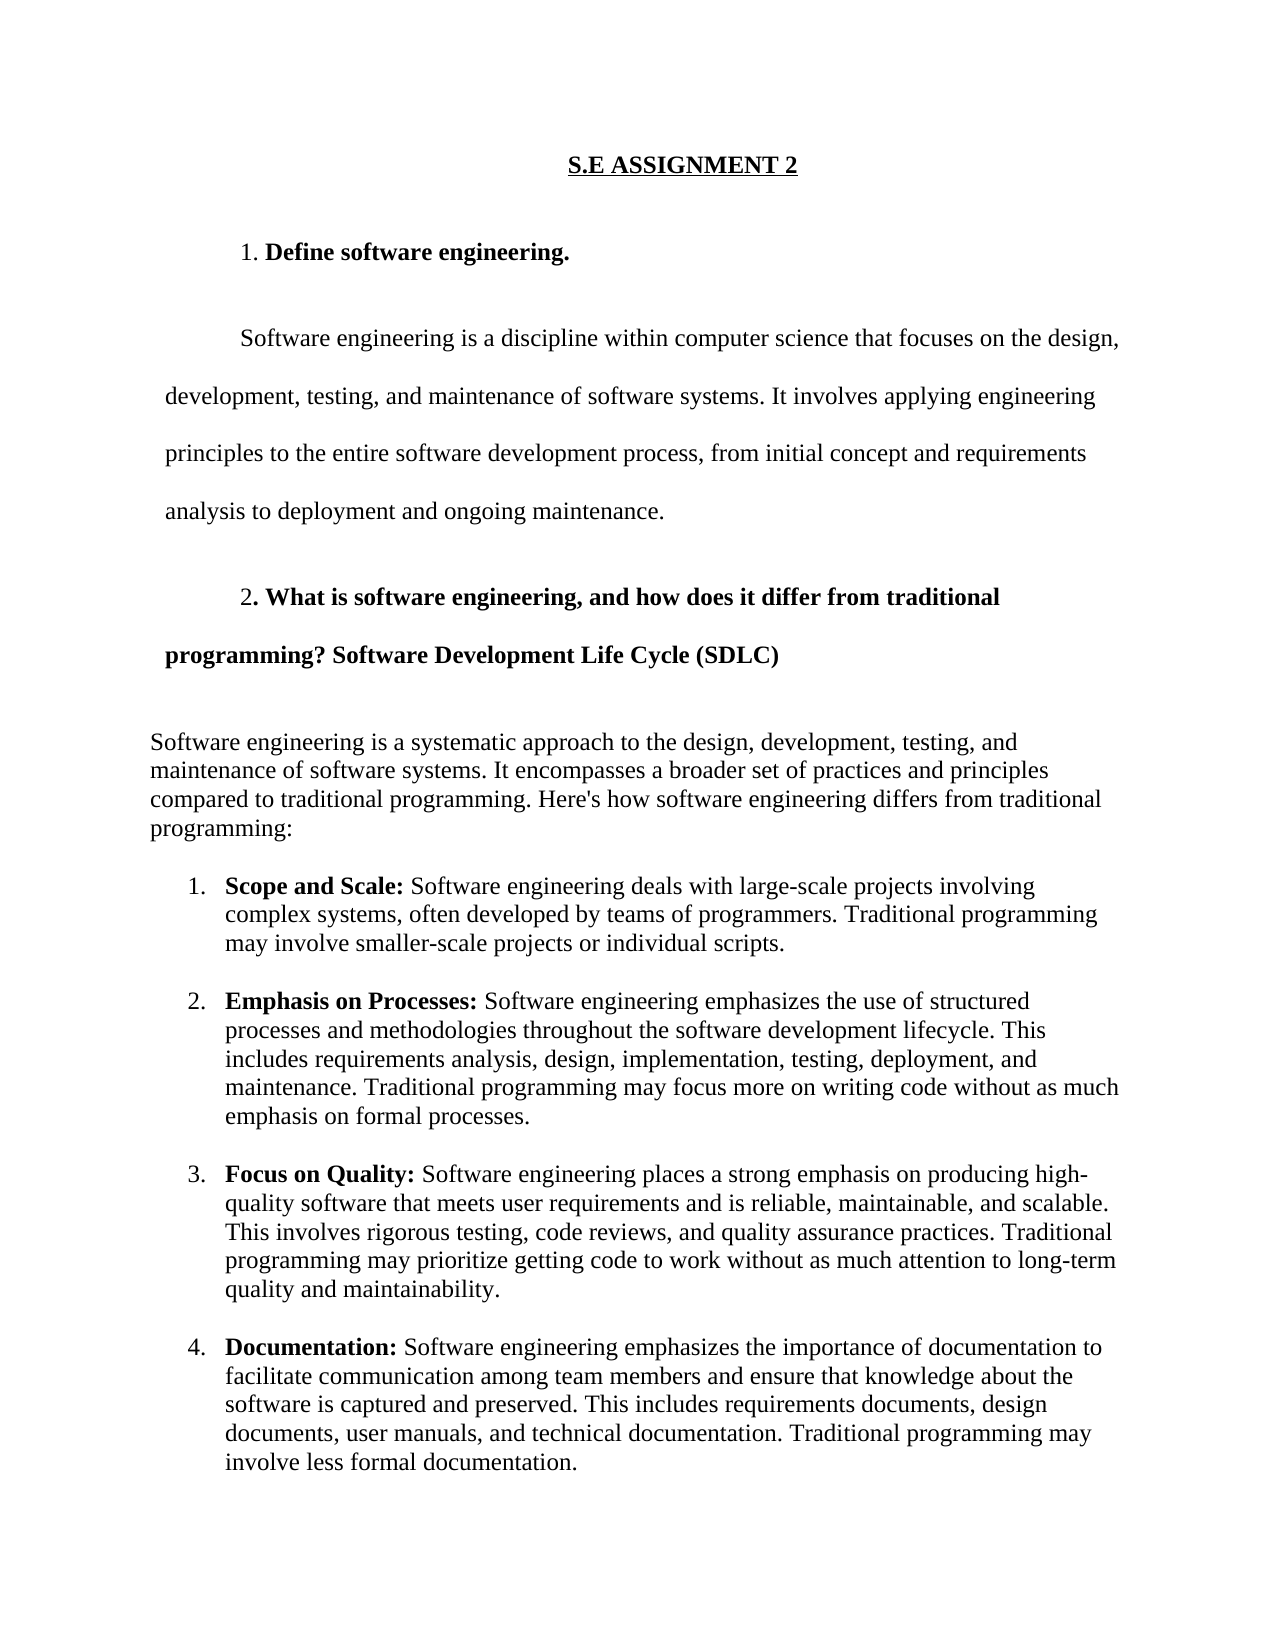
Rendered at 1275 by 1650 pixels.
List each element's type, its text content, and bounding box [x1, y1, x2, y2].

text 1. Define software engineering. [165, 237, 1125, 265]
text Software engineering is a systematic approach to the design, development, testing, and maintenance of software systems. It encompasses a broader set of practices and principles compared to traditional programming. Here's how software engineering differs from traditional programming: [150, 727, 1125, 842]
list Scope and Scale: Software engineering deals with large-scale projects involving complex systems, often developed by teams of programmers. Traditional programming may involve smaller-scale projects or individual scripts. [187, 871, 1125, 957]
list Documentation: Software engineering emphasizes the importance of documentation to facilitate communication among team members and ensure that knowledge about the software is captured and preserved. This includes requirements documents, design documents, user manuals, and technical documentation. Traditional programming may involve less formal documentation. [187, 1332, 1125, 1476]
list Focus on Quality: Software engineering places a strong emphasis on producing high-quality software that meets user requirements and is reliable, maintainable, and scalable. This involves rigorous testing, code reviews, and quality assurance practices. Traditional programming may prioritize getting code to work without as much attention to long-term quality and maintainability. [187, 1159, 1125, 1303]
text S.E ASSIGNMENT 2 [165, 150, 1125, 179]
text Software engineering is a discipline within computer science that focuses on the design, development, testing, and maintenance of software systems. It involves applying engineering principles to the entire software development process, from initial concept and requirements analysis to deployment and ongoing maintenance. [165, 323, 1125, 524]
list Emphasis on Processes: Software engineering emphasizes the use of structured processes and methodologies throughout the software development lifecycle. This includes requirements analysis, design, implementation, testing, deployment, and maintenance. Traditional programming may focus more on writing code without as much emphasis on formal processes. [187, 986, 1125, 1130]
text 2. What is software engineering, and how does it differ from traditional programming? Software Development Life Cycle (SDLC) [165, 582, 1125, 669]
